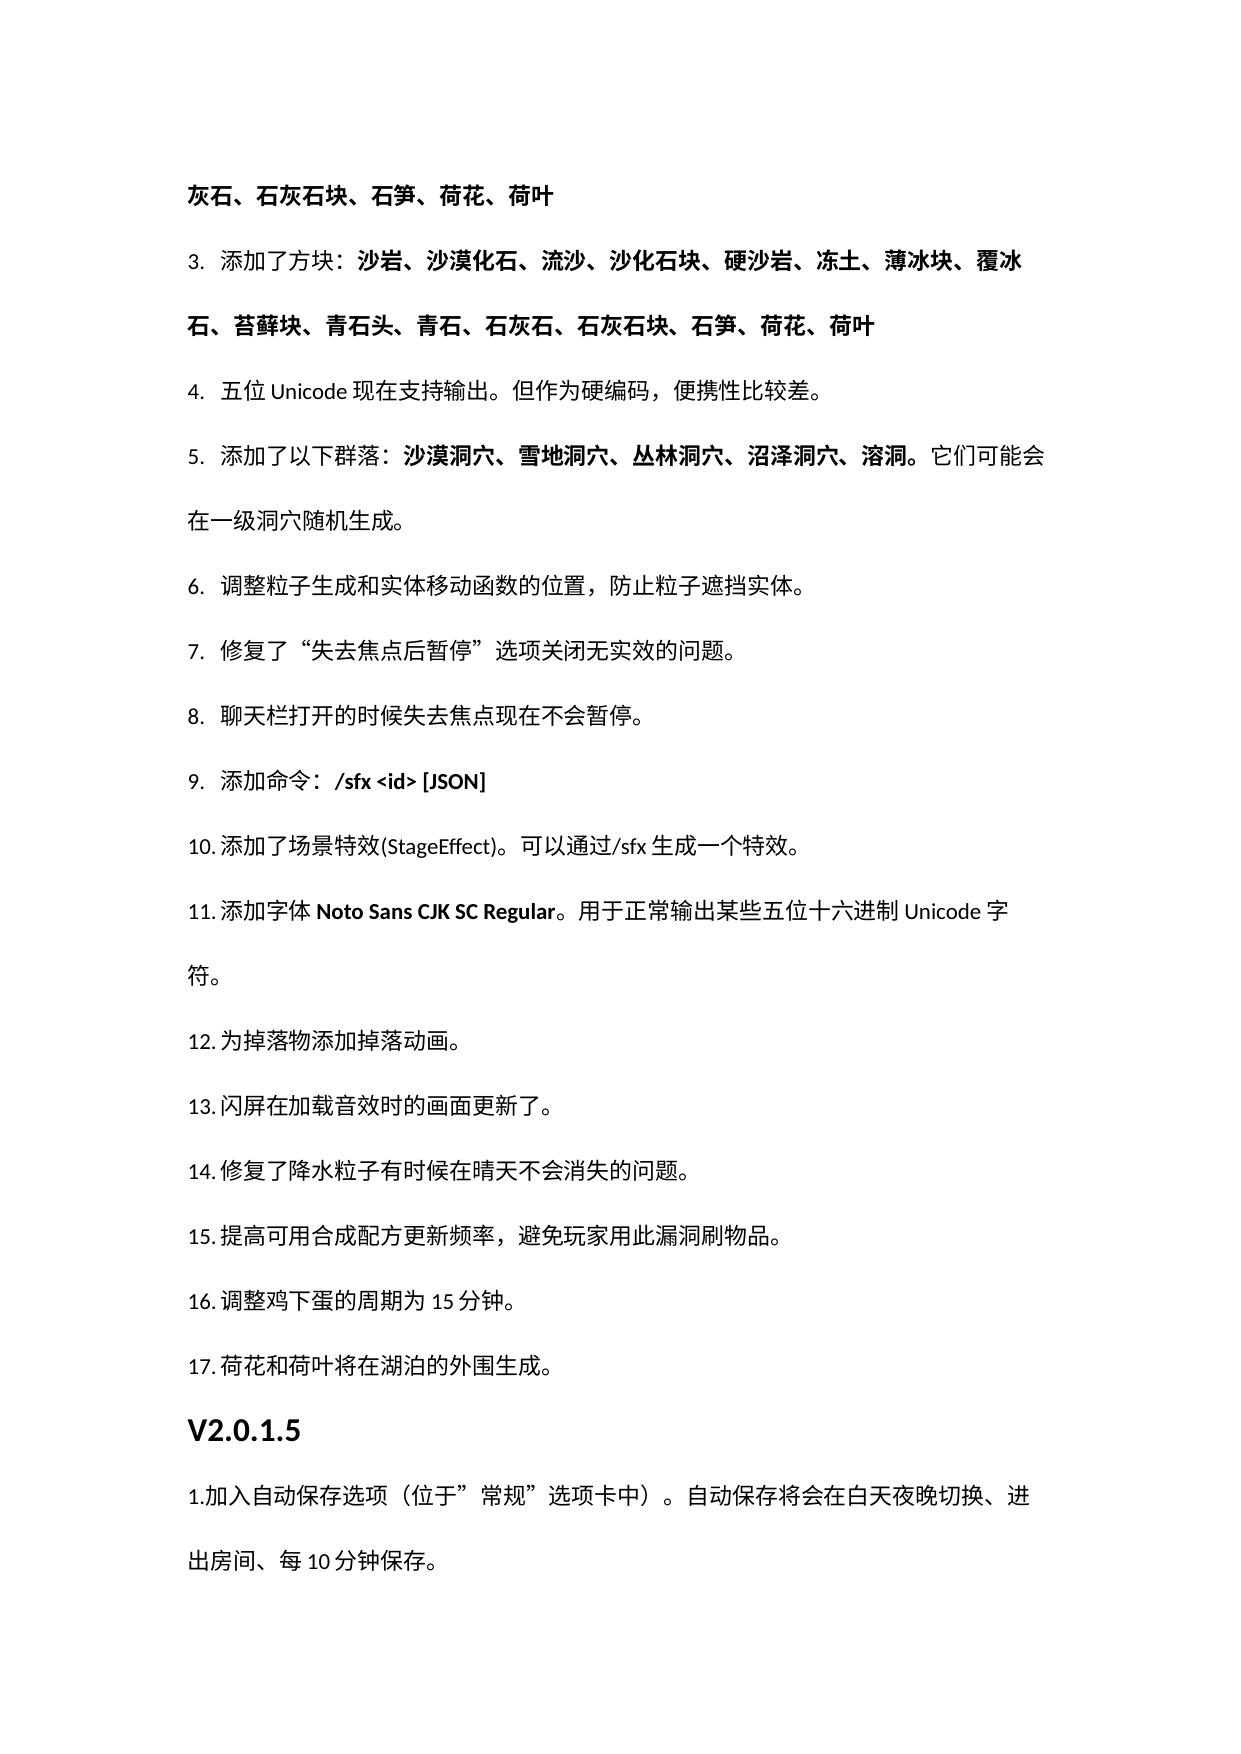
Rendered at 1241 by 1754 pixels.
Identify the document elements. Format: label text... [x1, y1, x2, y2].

list 添加了场景特效(StageEffect)。可以通过/sfx生成一个特效。 [187, 812, 1053, 877]
list 提高可用合成配方更新频率，避免玩家用此漏洞刷物品。 [187, 1202, 1053, 1267]
list 添加字体Noto Sans CJK SC Regular。用于正常输出某些五位十六进制Unicode字符。 [187, 877, 1053, 1007]
list 闪屏在加载音效时的画面更新了。 [187, 1072, 1053, 1137]
list 调整粒子生成和实体移动函数的位置，防止粒子遮挡实体。 [187, 552, 1053, 617]
text 1.加入自动保存选项（位于”常规”选项卡中）。自动保存将会在白天夜晚切换、进出房间、每10分钟保存。 [187, 1462, 1053, 1592]
text V2.0.1.5 [187, 1397, 1053, 1462]
list 调整鸡下蛋的周期为15分钟。 [187, 1267, 1053, 1332]
list 荷花和荷叶将在湖泊的外围生成。 [187, 1332, 1053, 1397]
list 添加了以下群落：沙漠洞穴、雪地洞穴、丛林洞穴、沼泽洞穴、溶洞。它们可能会在一级洞穴随机生成。 [187, 422, 1053, 552]
list 修复了“失去焦点后暂停”选项关闭无实效的问题。 [187, 617, 1053, 682]
list 五位Unicode现在支持输出。但作为硬编码，便携性比较差。 [187, 357, 1053, 422]
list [187, 162, 1053, 227]
list 修复了降水粒子有时候在晴天不会消失的问题。 [187, 1137, 1053, 1202]
list 添加了方块：沙岩、沙漠化石、流沙、沙化石块、硬沙岩、冻土、薄冰块、覆冰石、苔藓块、青石头、青石、石灰石、石灰石块、石笋、荷花、荷叶 [187, 227, 1053, 357]
list 聊天栏打开的时候失去焦点现在不会暂停。 [187, 682, 1053, 747]
list 为掉落物添加掉落动画。 [187, 1007, 1053, 1072]
list 添加命令：/sfx <id> [JSON] [187, 747, 1053, 812]
